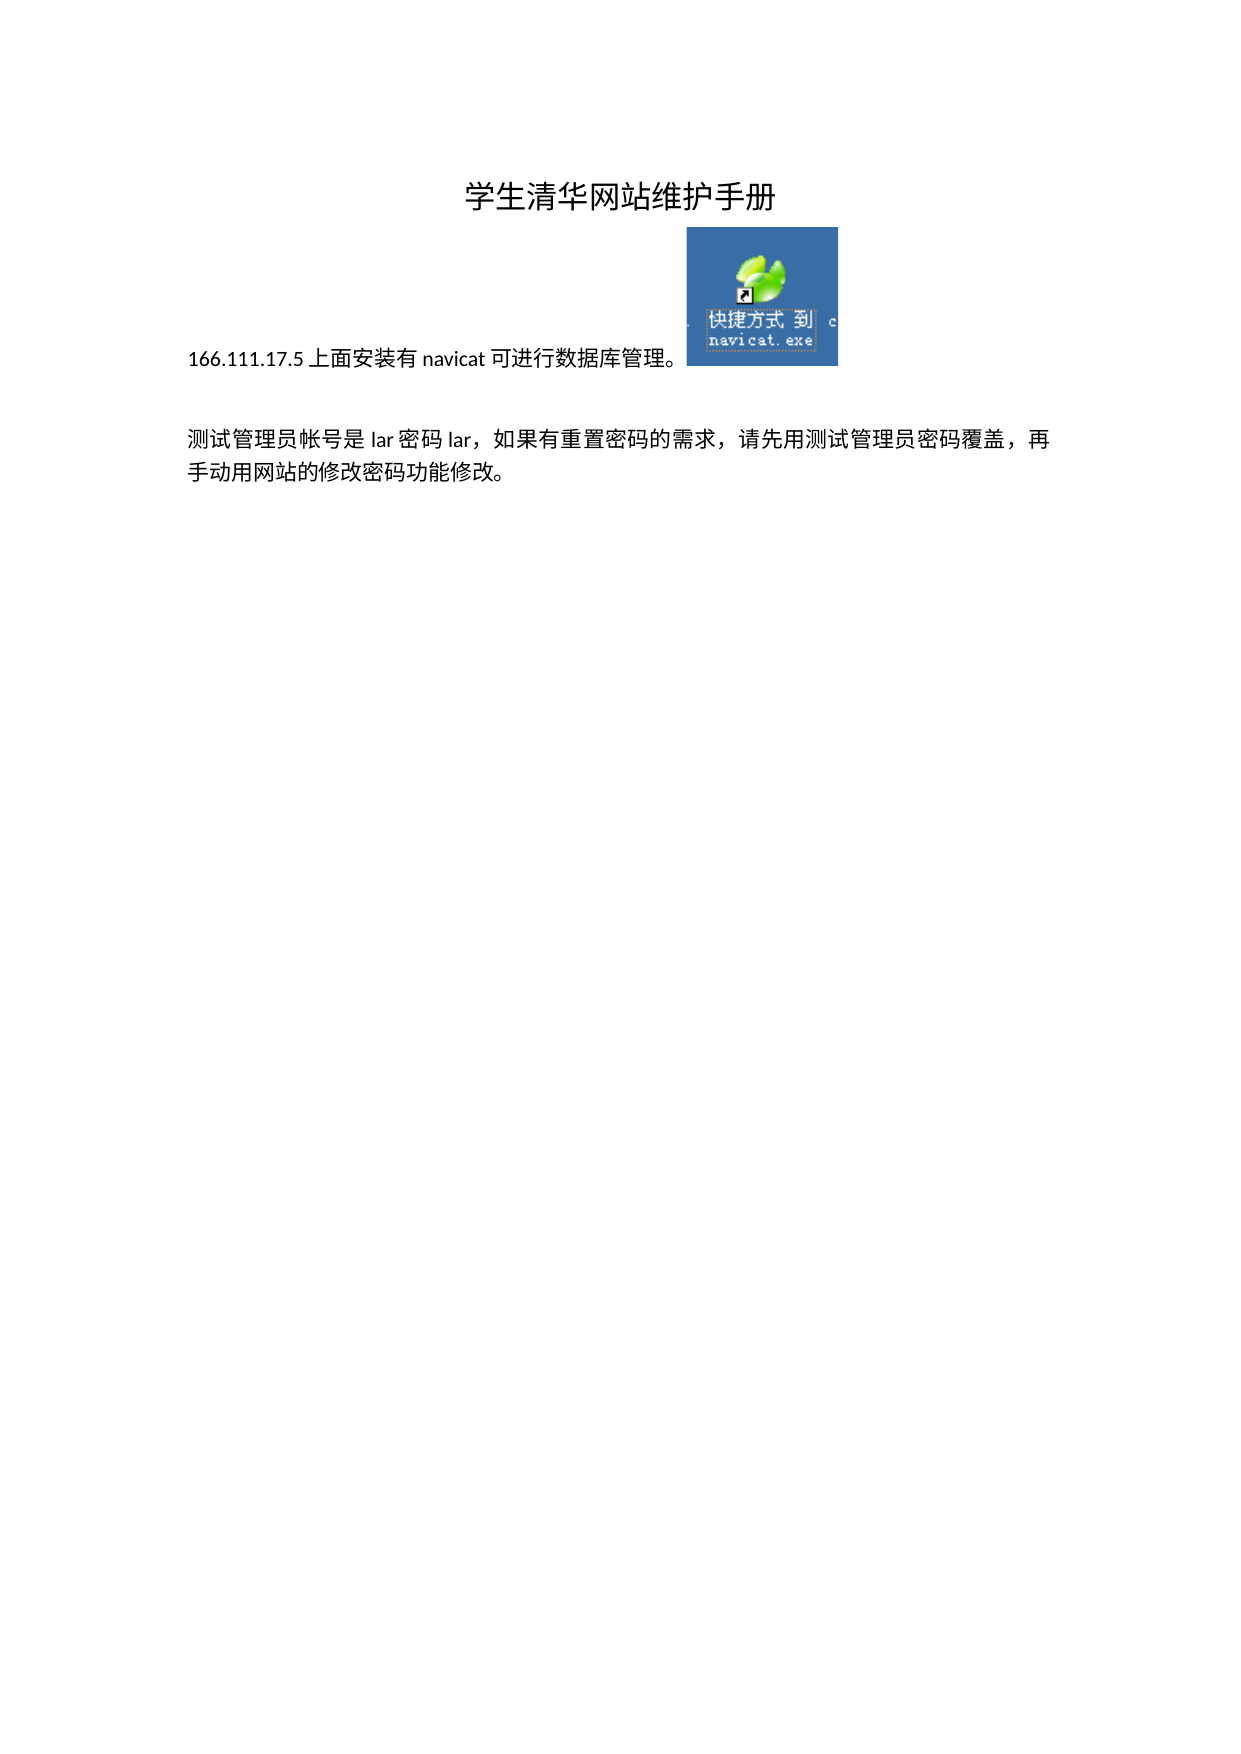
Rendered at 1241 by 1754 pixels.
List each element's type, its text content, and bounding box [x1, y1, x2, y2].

text 学生清华网站维护手册 [187, 162, 1053, 227]
text 测试管理员帐号是lar密码lar，如果有重置密码的需求，请先用测试管理员密码覆盖，再手动用网站的修改密码功能修改。 [187, 422, 1053, 487]
text 166.111.17.5上面安装有navicat可进行数据库管理。 [187, 227, 1053, 389]
picture [686, 227, 839, 366]
